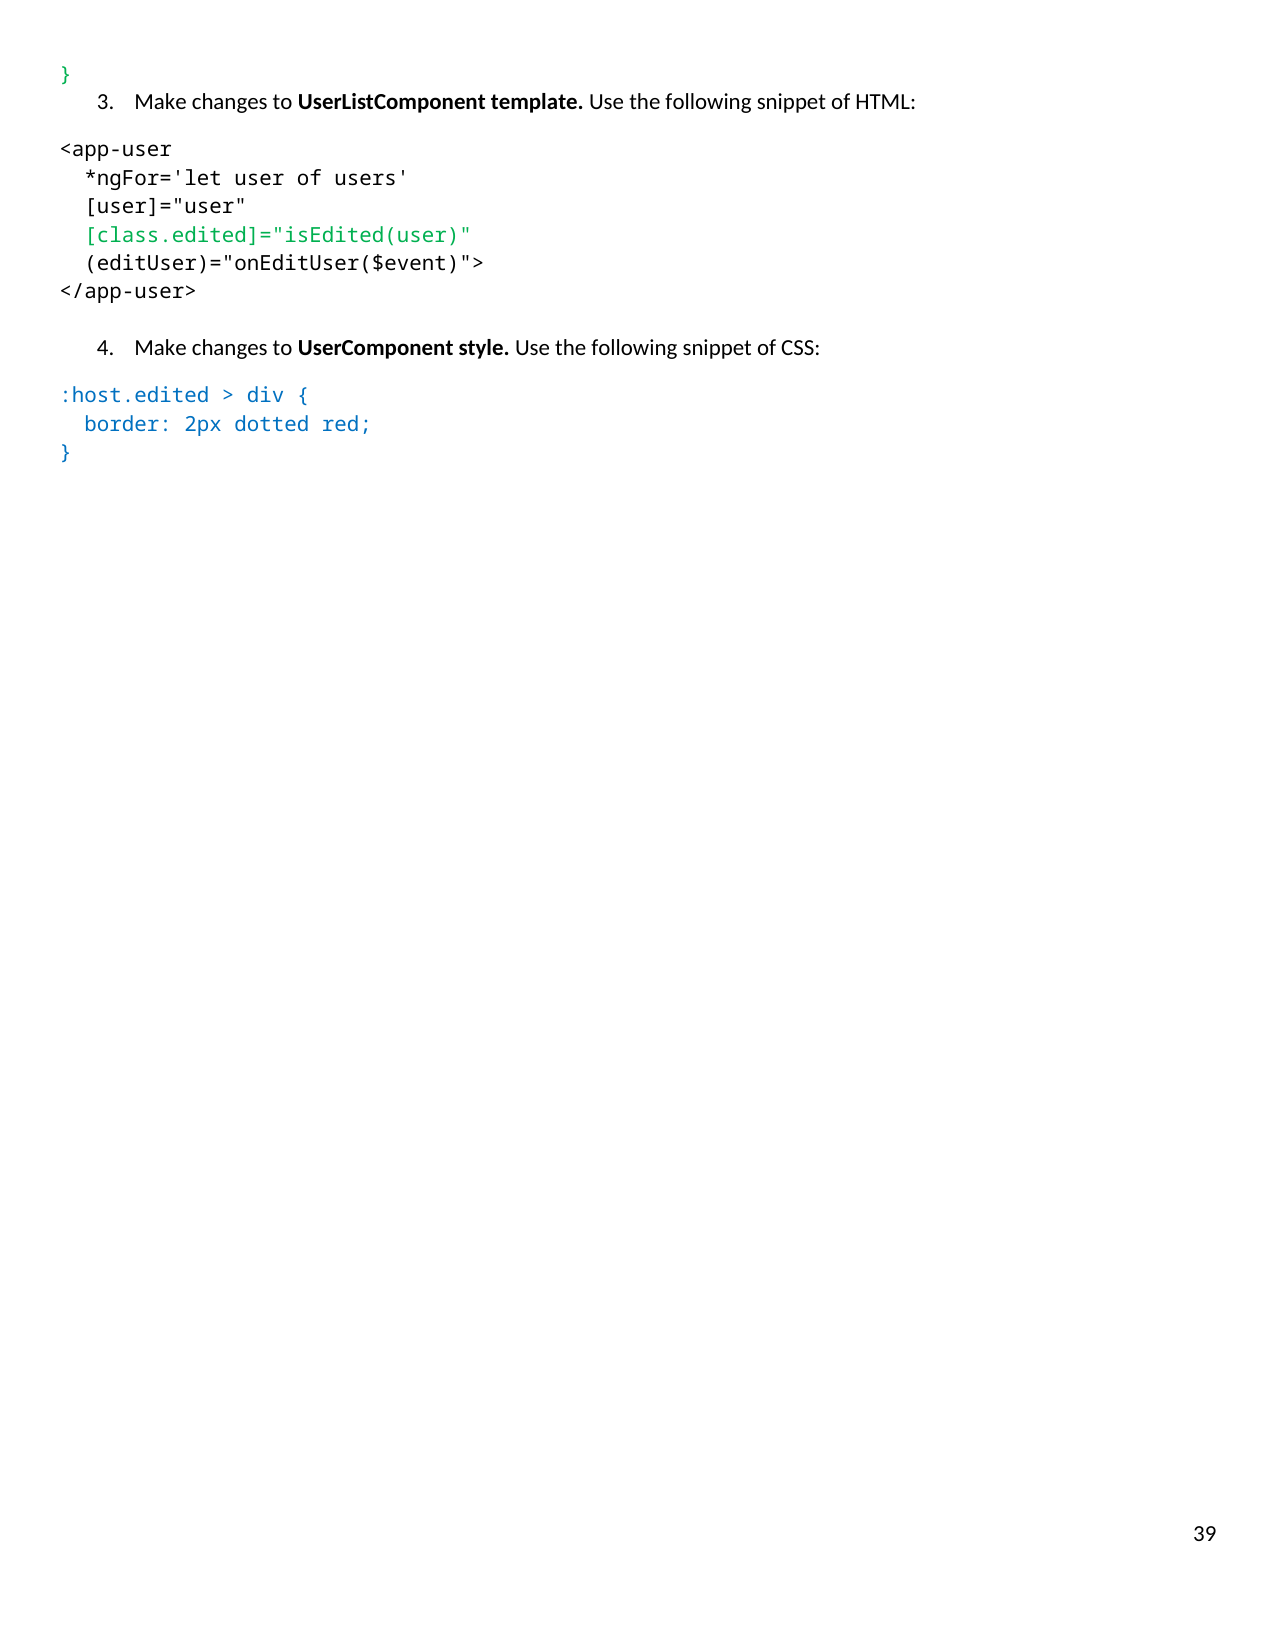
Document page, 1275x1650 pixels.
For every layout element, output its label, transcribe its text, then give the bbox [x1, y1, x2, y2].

text </app-user> [59, 277, 1216, 305]
list Make changes to UserComponent style. Use the following snippet of CSS: [97, 333, 1216, 361]
text border: 2px dotted red; [59, 409, 1216, 437]
text } [59, 59, 1216, 87]
text :host.edited > div { [59, 380, 1216, 409]
text } [59, 437, 1216, 466]
list Make changes to UserListComponent template. Use the following snippet of HTML: [97, 87, 1216, 116]
text [class.edited]="isEdited(user)" [59, 220, 1216, 248]
text [user]="user" [59, 191, 1216, 220]
text *ngFor='let user of users' [59, 163, 1216, 191]
text <app-user [59, 134, 1216, 163]
text (editUser)="onEditUser($event)"> [59, 248, 1216, 277]
